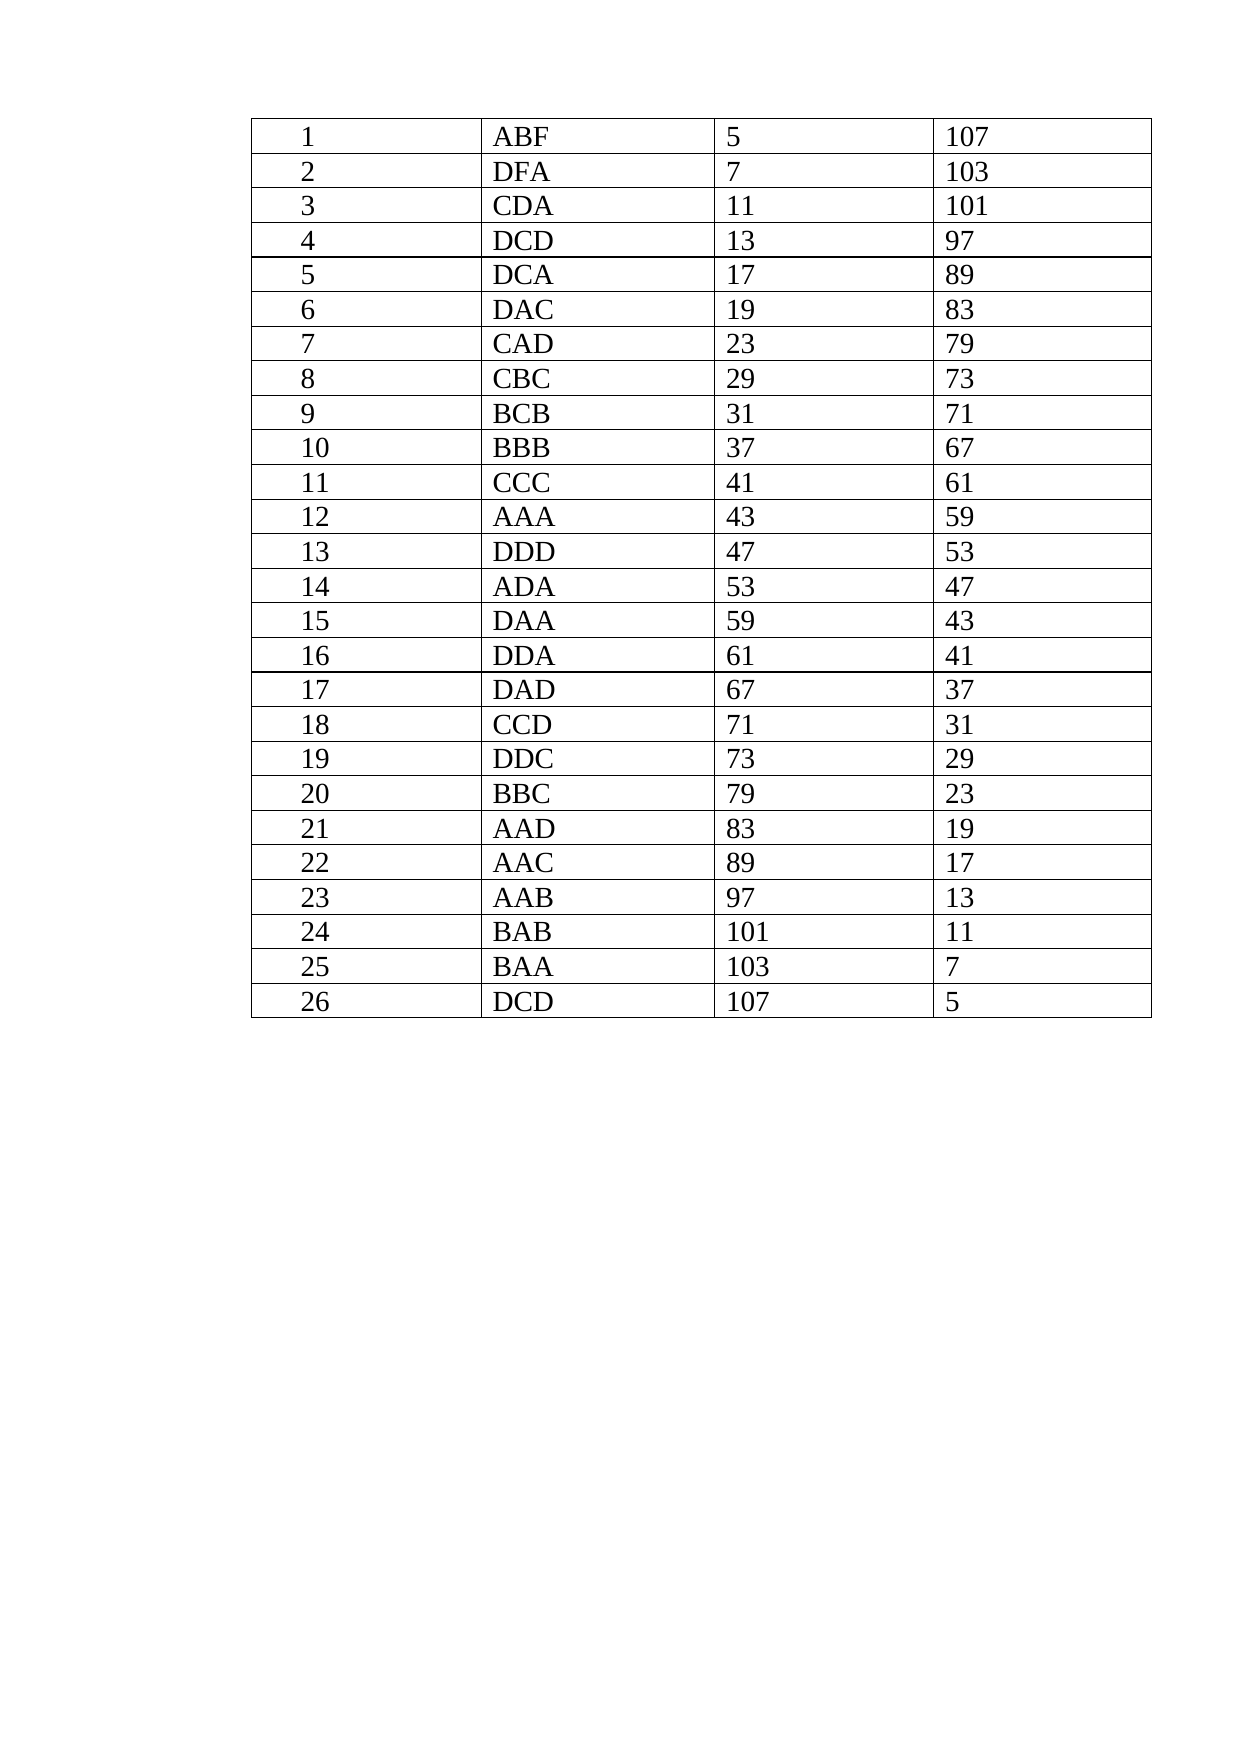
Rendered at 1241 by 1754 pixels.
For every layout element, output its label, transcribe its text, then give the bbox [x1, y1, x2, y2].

table_cell [252, 742, 481, 775]
table_cell [252, 949, 481, 983]
table_cell 71 [715, 707, 933, 741]
table_cell 7 [934, 949, 1151, 983]
table_cell 97 [934, 223, 1151, 256]
table_cell 13 [934, 880, 1151, 913]
table_cell 73 [934, 361, 1151, 395]
table_cell [252, 638, 481, 671]
table_cell 79 [934, 327, 1151, 360]
table_cell [252, 188, 481, 222]
table_cell 19 [934, 811, 1151, 844]
table_cell 103 [934, 154, 1151, 187]
table_cell 5 [715, 119, 933, 153]
table_cell [252, 673, 481, 706]
table_cell 37 [934, 673, 1151, 706]
table_cell [252, 915, 481, 948]
table_cell AAD [482, 811, 714, 844]
table_cell CAD [482, 327, 714, 360]
table_cell [252, 569, 481, 602]
table_cell 53 [715, 569, 933, 602]
table_cell 19 [715, 292, 933, 326]
table_cell 79 [715, 776, 933, 810]
table_cell [252, 223, 481, 256]
table_cell 83 [715, 811, 933, 844]
table_cell 13 [715, 223, 933, 256]
table_cell 31 [715, 396, 933, 429]
table_cell 103 [715, 949, 933, 983]
table_cell DCA [482, 258, 714, 291]
table_cell [252, 327, 481, 360]
table_cell 31 [934, 707, 1151, 741]
table_cell [252, 603, 481, 637]
table_cell BCB [482, 396, 714, 429]
table_cell BAB [482, 915, 714, 948]
table_cell DDC [482, 742, 714, 775]
table_cell [252, 500, 481, 533]
table_cell 101 [715, 915, 933, 948]
table_cell 61 [934, 465, 1151, 498]
table_cell 107 [934, 119, 1151, 153]
table_cell 23 [715, 327, 933, 360]
table_cell [252, 534, 481, 568]
table_cell DAA [482, 603, 714, 637]
table_cell 43 [934, 603, 1151, 637]
table_cell CBC [482, 361, 714, 395]
table_cell [252, 430, 481, 464]
table_cell 41 [715, 465, 933, 498]
table_cell CDA [482, 188, 714, 222]
table_cell [252, 258, 481, 291]
table_cell 5 [934, 984, 1151, 1017]
table_cell DCD [482, 984, 714, 1017]
table_cell [252, 811, 481, 844]
table_cell 7 [715, 154, 933, 187]
table_cell 29 [715, 361, 933, 395]
table_cell 67 [715, 673, 933, 706]
table_cell 97 [715, 880, 933, 913]
table_cell [252, 984, 481, 1017]
table_cell 17 [715, 258, 933, 291]
table_cell 11 [934, 915, 1151, 948]
table_cell 53 [934, 534, 1151, 568]
table_cell 29 [934, 742, 1151, 775]
table_cell 61 [715, 638, 933, 671]
table_cell [252, 707, 481, 741]
table_cell DCD [482, 223, 714, 256]
table_cell 59 [715, 603, 933, 637]
table_cell 89 [934, 258, 1151, 291]
table_cell 73 [715, 742, 933, 775]
table_cell 43 [715, 500, 933, 533]
table_cell [252, 154, 481, 187]
table_cell [252, 361, 481, 395]
table_cell 11 [715, 188, 933, 222]
table_cell 101 [934, 188, 1151, 222]
table_cell DAC [482, 292, 714, 326]
table_cell DFA [482, 154, 714, 187]
table_cell [252, 845, 481, 879]
table_cell [252, 465, 481, 498]
table_cell CCC [482, 465, 714, 498]
table_cell DDD [482, 534, 714, 568]
table_cell 71 [934, 396, 1151, 429]
table_cell [252, 292, 481, 326]
table_cell DAD [482, 673, 714, 706]
table_cell 83 [934, 292, 1151, 326]
table_cell 107 [715, 984, 933, 1017]
table_cell 47 [934, 569, 1151, 602]
table_cell CCD [482, 707, 714, 741]
table_cell AAB [482, 880, 714, 913]
table_cell 59 [934, 500, 1151, 533]
table_cell [252, 396, 481, 429]
table_cell 67 [934, 430, 1151, 464]
table_cell ADA [482, 569, 714, 602]
table_cell [252, 776, 481, 810]
table_cell ABF [482, 119, 714, 153]
table_cell [252, 119, 481, 153]
table_cell BBC [482, 776, 714, 810]
table_cell 17 [934, 845, 1151, 879]
table_cell AAC [482, 845, 714, 879]
table_cell 41 [934, 638, 1151, 671]
table_cell 37 [715, 430, 933, 464]
table_cell BAA [482, 949, 714, 983]
table_cell 89 [715, 845, 933, 879]
table_cell DDA [482, 638, 714, 671]
table_cell [252, 880, 481, 913]
table_cell 23 [934, 776, 1151, 810]
table_cell AAA [482, 500, 714, 533]
table_cell 47 [715, 534, 933, 568]
table_cell BBB [482, 430, 714, 464]
